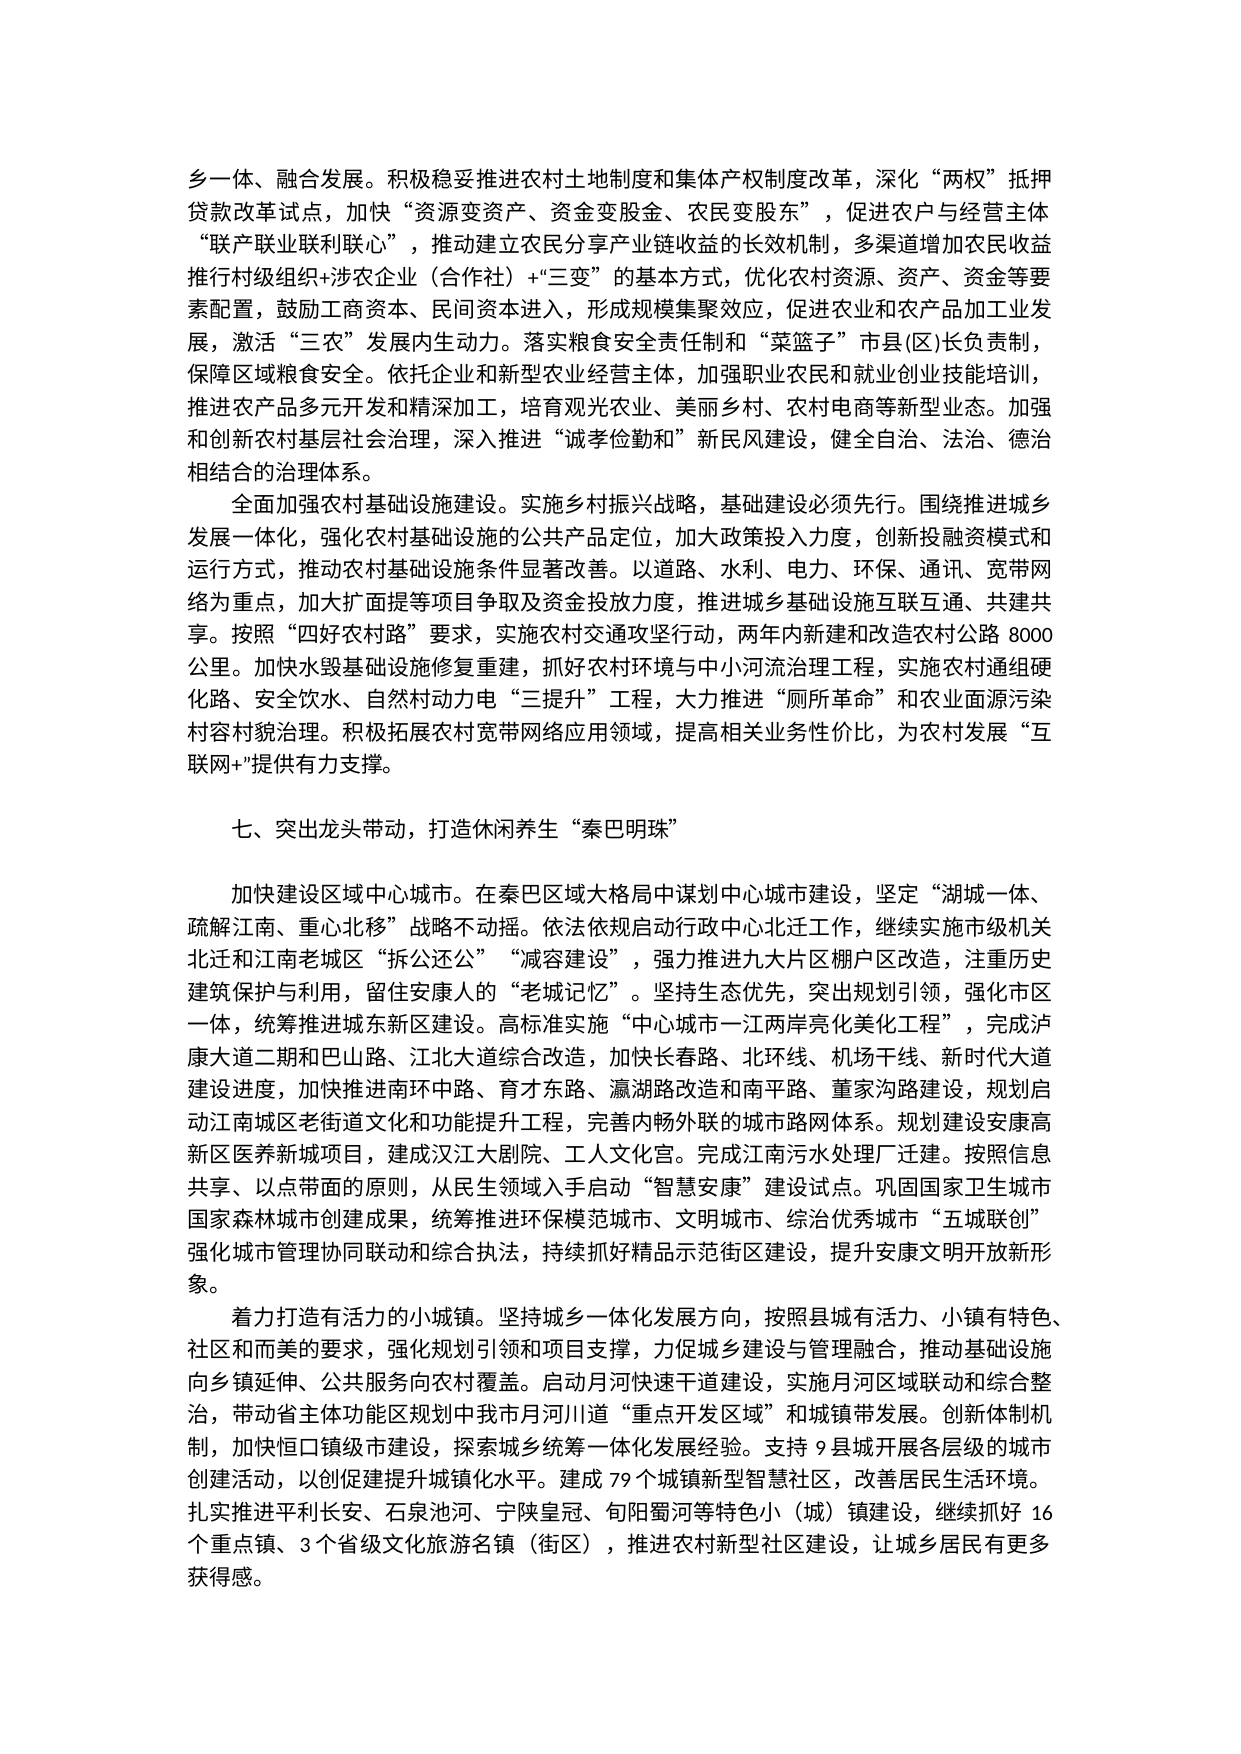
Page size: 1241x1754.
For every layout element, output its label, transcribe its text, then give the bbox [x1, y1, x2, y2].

text 着力打造有活力的小城镇。坚持城乡一体化发展方向，按照县城有活力、小镇有特色、社区和而美的要求，强化规划引领和项目支撑，力促城乡建设与管理融合，推动基础设施向乡镇延伸、公共服务向农村覆盖。启动月河快速干道建设，实施月河区域联动和综合整治，带动省主体功能区规划中我市月河川道“重点开发区域”和城镇带发展。创新体制机制，加快恒口镇级市建设，探索城乡统筹一体化发展经验。支持9县城开展各层级的城市创建活动，以创促建提升城镇化水平。建成79个城镇新型智慧社区，改善居民生活环境。扎实推进平利长安、石泉池河、宁陕皇冠、旬阳蜀河等特色小（城）镇建设，继续抓好16个重点镇、3个省级文化旅游名镇（街区），推进农村新型社区建设，让城乡居民有更多获得感。 [187, 1299, 1053, 1592]
text 加快建设区域中心城市。在秦巴区域大格局中谋划中心城市建设，坚定“湖城一体、疏解江南、重心北移”战略不动摇。依法依规启动行政中心北迁工作，继续实施市级机关北迁和江南老城区“拆公还公”“减容建设”，强力推进九大片区棚户区改造，注重历史建筑保护与利用，留住安康人的“老城记忆”。坚持生态优先，突出规划引领，强化市区一体，统筹推进城东新区建设。高标准实施“中心城市一江两岸亮化美化工程”，完成泸康大道二期和巴山路、江北大道综合改造，加快长春路、北环线、机场干线、新时代大道建设进度，加快推进南环中路、育才东路、瀛湖路改造和南平路、董家沟路建设，规划启动江南城区老街道文化和功能提升工程，完善内畅外联的城市路网体系。规划建设安康高新区医养新城项目，建成汉江大剧院、工人文化宫。完成江南污水处理厂迁建。按照信息共享、以点带面的原则，从民生领域入手启动“智慧安康”建设试点。巩固国家卫生城市、国家森林城市创建成果，统筹推进环保模范城市、文明城市、综治优秀城市“五城联创”，强化城市管理协同联动和综合执法，持续抓好精品示范街区建设，提升安康文明开放新形象。 [187, 877, 1053, 1299]
text 全面加强农村基础设施建设。实施乡村振兴战略，基础建设必须先行。围绕推进城乡发展一体化，强化农村基础设施的公共产品定位，加大政策投入力度，创新投融资模式和运行方式，推动农村基础设施条件显著改善。以道路、水利、电力、环保、通讯、宽带网络为重点，加大扩面提等项目争取及资金投放力度，推进城乡基础设施互联互通、共建共享。按照“四好农村路”要求，实施农村交通攻坚行动，两年内新建和改造农村公路8000公里。加快水毁基础设施修复重建，抓好农村环境与中小河流治理工程，实施农村通组硬化路、安全饮水、自然村动力电“三提升”工程，大力推进“厕所革命”和农业面源污染、村容村貌治理。积极拓展农村宽带网络应用领域，提高相关业务性价比，为农村发展“互联网+”提供有力支撑。 [187, 487, 1053, 779]
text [187, 162, 1053, 487]
text 七、突出龙头带动，打造休闲养生“秦巴明珠” [187, 812, 1053, 844]
